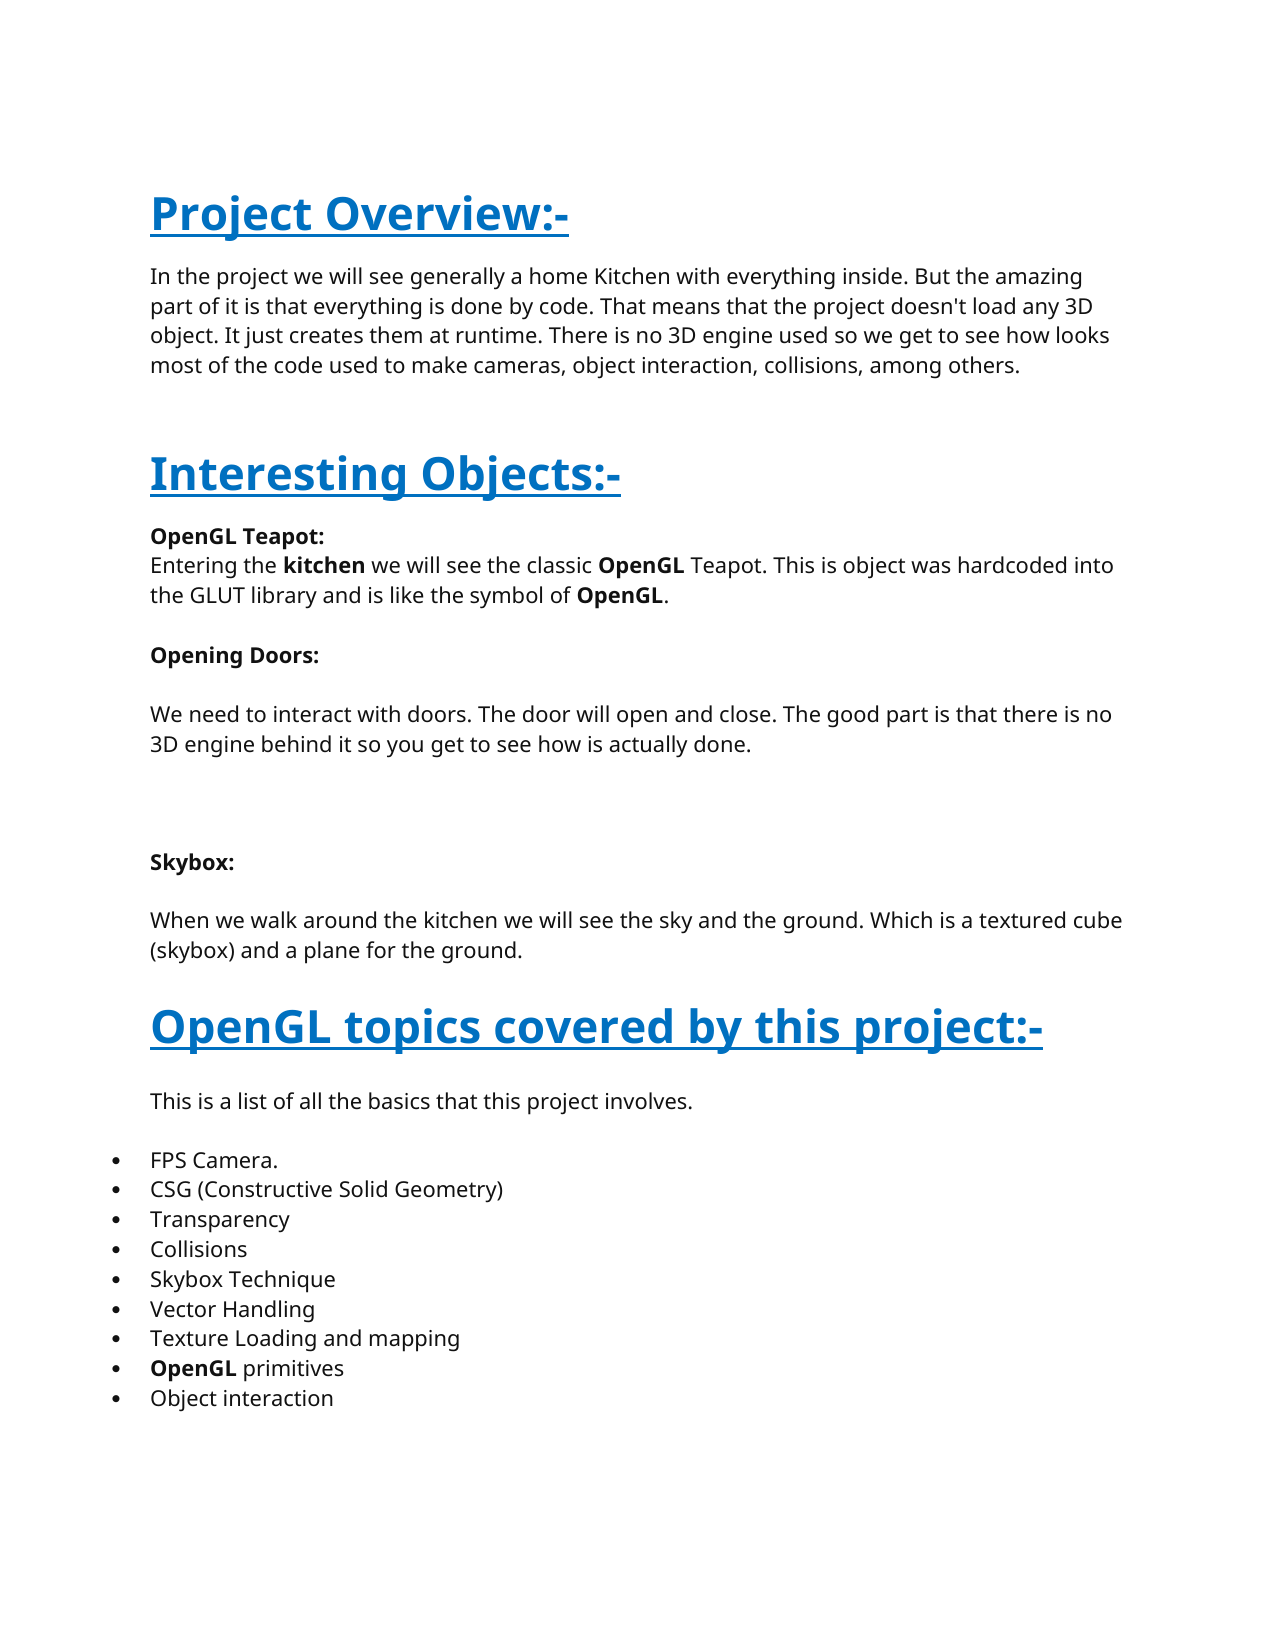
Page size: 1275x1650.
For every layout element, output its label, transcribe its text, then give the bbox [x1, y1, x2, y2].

text Entering the kitchen we will see the classic OpenGL Teapot. This is object was hardcoded into the GLUT library and is like the symbol of OpenGL. [150, 550, 1125, 610]
text Project Overview:- [150, 181, 1125, 244]
subtitle Interesting Objects:- [150, 441, 1125, 503]
list Transparency [112, 1204, 1125, 1234]
list Object interaction [112, 1383, 1125, 1413]
list Skybox Technique [112, 1264, 1125, 1294]
text When we walk around the kitchen we will see the sky and the ground. Which is a textured cube (skybox) and a plane for the ground. [150, 905, 1125, 965]
list CSG (Constructive Solid Geometry) [112, 1174, 1125, 1204]
text This is a list of all the basics that this project involves. [150, 1086, 1125, 1116]
list Texture Loading and mapping [112, 1323, 1125, 1353]
list OpenGL primitives [112, 1353, 1125, 1383]
text OpenGL Teapot: [150, 521, 1125, 550]
list Collisions [112, 1234, 1125, 1264]
list FPS Camera. [112, 1145, 1125, 1174]
subtitle OpenGL topics covered by this project:- [150, 994, 1125, 1057]
text Opening Doors: [150, 640, 1125, 669]
text In the project we will see generally a home Kitchen with everything inside. But the amazing part of it is that everything is done by code. That means that the project doesn't load any 3D object. It just creates them at runtime. There is no 3D engine used so we get to see how looks most of the code used to make cameras, object interaction, collisions, among others. [150, 261, 1125, 380]
list Vector Handling [112, 1294, 1125, 1323]
text We need to interact with doors. The door will open and close. The good part is that there is no 3D engine behind it so you get to see how is actually done. [150, 699, 1125, 758]
text Skybox: [150, 846, 1125, 876]
